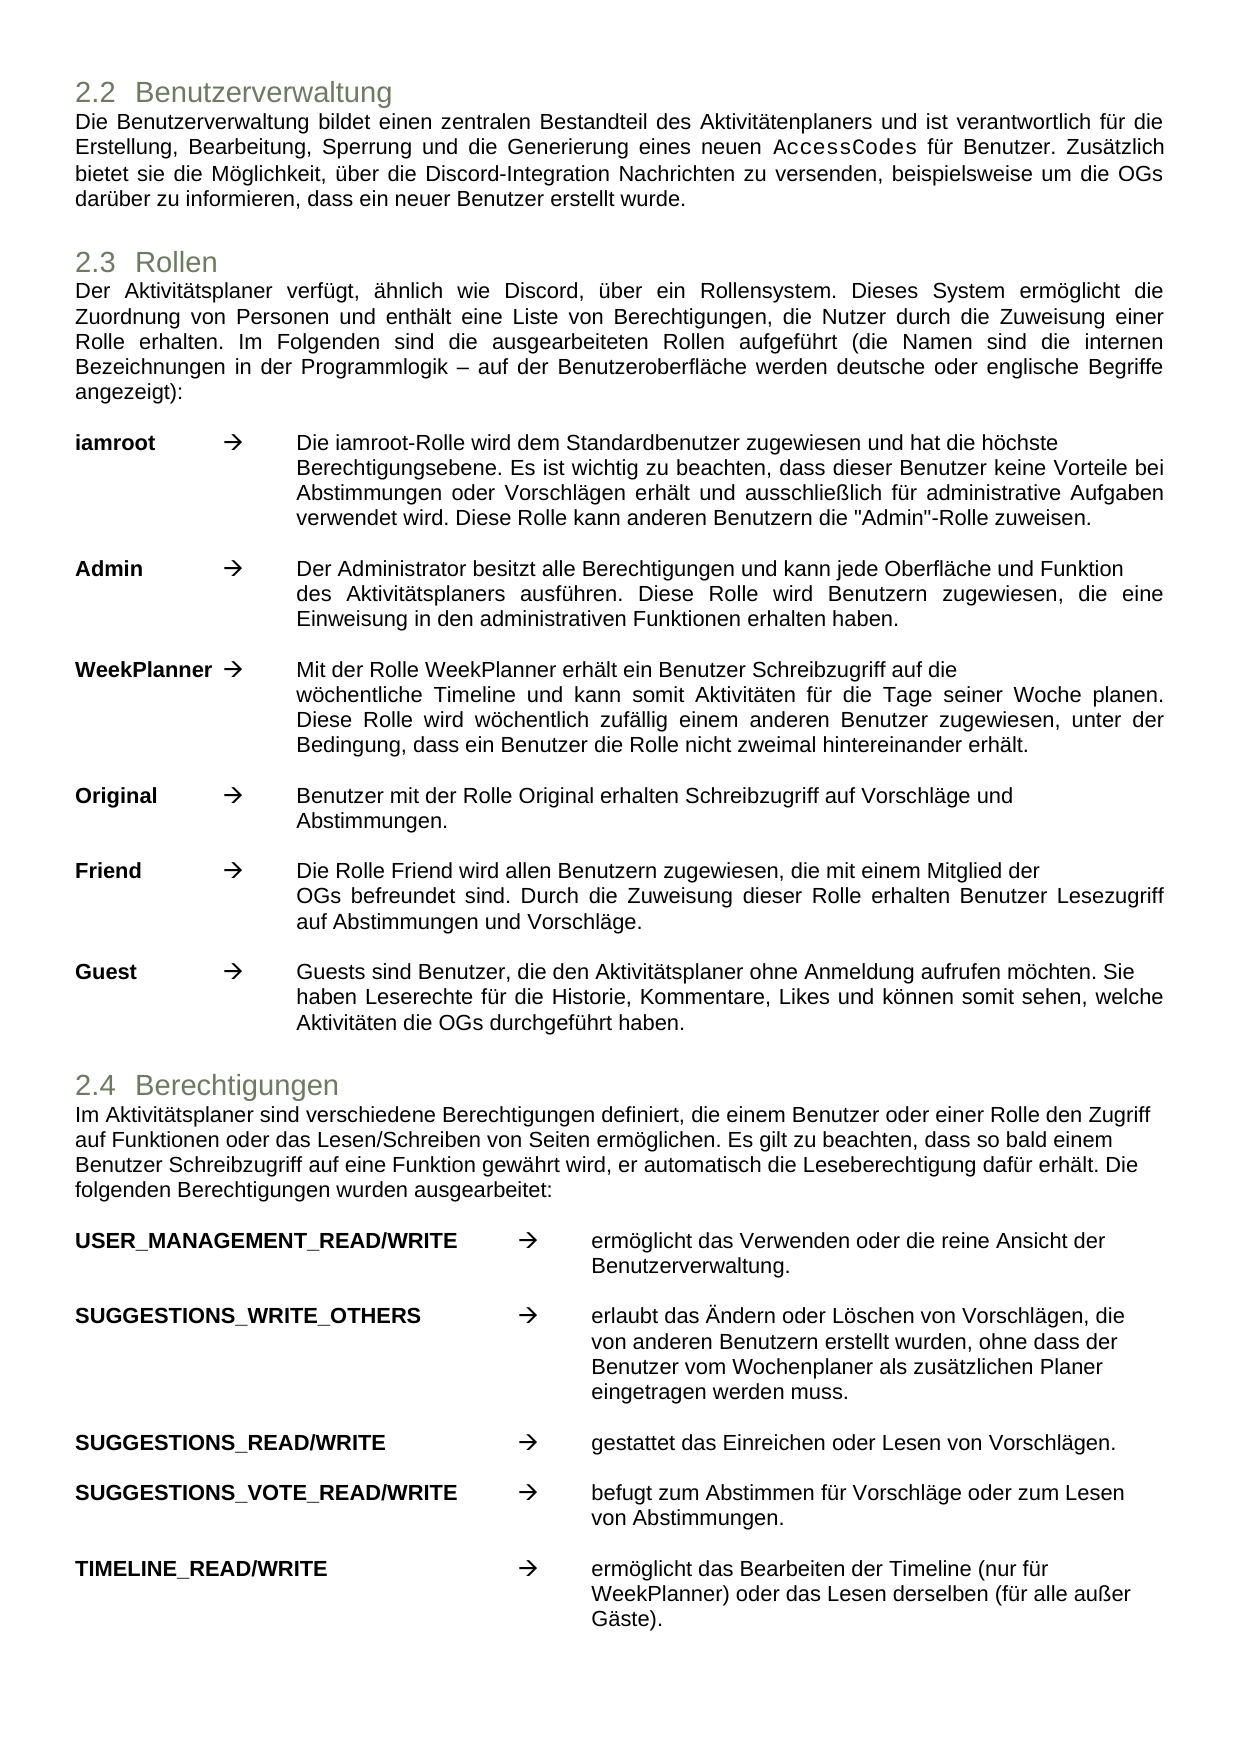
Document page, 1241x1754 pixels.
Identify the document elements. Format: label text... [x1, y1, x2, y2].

text Der Aktivitätsplaner verfügt, ähnlich wie Discord, über ein Rollensystem. Dieses System ermöglicht die Zuordnung von Personen und enthält eine Liste von Berechtigungen, die Nutzer durch die Zuweisung einer Rolle erhalten. Im Folgenden sind die ausgearbeiteten Rollen aufgeführt (die Namen sind die internen Bezeichnungen in der Programmlogik – auf der Benutzeroberfläche werden deutsche oder englische Begriffe angezeigt): [75, 278, 1165, 404]
text Friend Die Rolle Friend wird allen Benutzern zugewiesen, die mit einem Mitglied der [75, 858, 1165, 883]
text wöchentliche Timeline und kann somit Aktivitäten für die Tage seiner Woche planen. Diese Rolle wird wöchentlich zufällig einem anderen Benutzer zugewiesen, unter der Bedingung, dass ein Benutzer die Rolle nicht zweimal hintereinander erhält. [296, 682, 1165, 757]
text Im Aktivitätsplaner sind verschiedene Berechtigungen definiert, die einem Benutzer oder einer Rolle den Zugriff auf Funktionen oder das Lesen/Schreiben von Seiten ermöglichen. Es gilt zu beachten, dass so bald einem Benutzer Schreibzugriff auf eine Funktion gewährt wird, er automatisch die Leseberechtigung dafür erhält. Die folgenden Berechtigungen wurden ausgearbeitet: [75, 1102, 1165, 1202]
subtitle Benutzerverwaltung [75, 75, 1165, 108]
text WeekPlanner Mit der Rolle WeekPlanner erhält ein Benutzer Schreibzugriff auf die [75, 656, 1165, 682]
text Admin Der Administrator besitzt alle Berechtigungen und kann jede Oberfläche und Funktion [75, 556, 1165, 581]
text Die Benutzerverwaltung bildet einen zentralen Bestandteil des Aktivitätenplaners und ist verantwortlich für die Erstellung, Bearbeitung, Sperrung und die Generierung eines neuen AccessCodes für Benutzer. Zusätzlich bietet sie die Möglichkeit, über die Discord-Integration Nachrichten zu versenden, beispielsweise um die OGs darüber zu informieren, dass ein neuer Benutzer erstellt wurde. [75, 108, 1165, 211]
text SUGGESTIONS_WRITE_OTHERS erlaubt das Ändern oder Löschen von Vorschlägen, die [75, 1303, 1165, 1328]
text SUGGESTIONS_READ/WRITE gestattet das Einreichen oder Lesen von Vorschlägen. [75, 1429, 1165, 1454]
text USER_MANAGEMENT_READ/WRITE ermöglicht das Verwenden oder die reine Ansicht der [75, 1228, 1165, 1253]
subtitle Rollen [75, 245, 1165, 278]
text Berechtigungsebene. Es ist wichtig zu beachten, dass dieser Benutzer keine Vorteile bei Abstimmungen oder Vorschlägen erhält und ausschließlich für administrative Aufgaben verwendet wird. Diese Rolle kann anderen Benutzern die "Admin"-Rolle zuweisen. [296, 455, 1165, 530]
text Benutzerverwaltung. [517, 1253, 1165, 1278]
text TIMELINE_READ/WRITE ermöglicht das Bearbeiten der Timeline (nur für [75, 1555, 1165, 1581]
text Original Benutzer mit der Rolle Original erhalten Schreibzugriff auf Vorschläge und [75, 782, 1165, 808]
text Guest Guests sind Benutzer, die den Aktivitätsplaner ohne Anmeldung aufrufen möchten. Sie [75, 959, 1165, 984]
text WeekPlanner) oder das Lesen derselben (für alle außer Gäste). [591, 1581, 1165, 1631]
text des Aktivitätsplaners ausführen. Diese Rolle wird Benutzern zugewiesen, die eine Einweisung in den administrativen Funktionen erhalten haben. [296, 581, 1165, 631]
text haben Leserechte für die Historie, Kommentare, Likes und können somit sehen, welche Aktivitäten die OGs durchgeführt haben. [296, 984, 1165, 1034]
text iamroot Die iamroot-Rolle wird dem Standardbenutzer zugewiesen und hat die höchste [75, 429, 1165, 455]
text OGs befreundet sind. Durch die Zuweisung dieser Rolle erhalten Benutzer Lesezugriff auf Abstimmungen und Vorschläge. [296, 883, 1165, 934]
text Abstimmungen. [222, 808, 1165, 833]
subtitle Berechtigungen [75, 1068, 1165, 1102]
text von anderen Benutzern erstellt wurden, ohne dass der Benutzer vom Wochenplaner als zusätzlichen Planer eingetragen werden muss. [591, 1328, 1165, 1404]
text von Abstimmungen. [517, 1505, 1165, 1530]
text SUGGESTIONS_VOTE_READ/WRITE befugt zum Abstimmen für Vorschläge oder zum Lesen [75, 1480, 1165, 1505]
